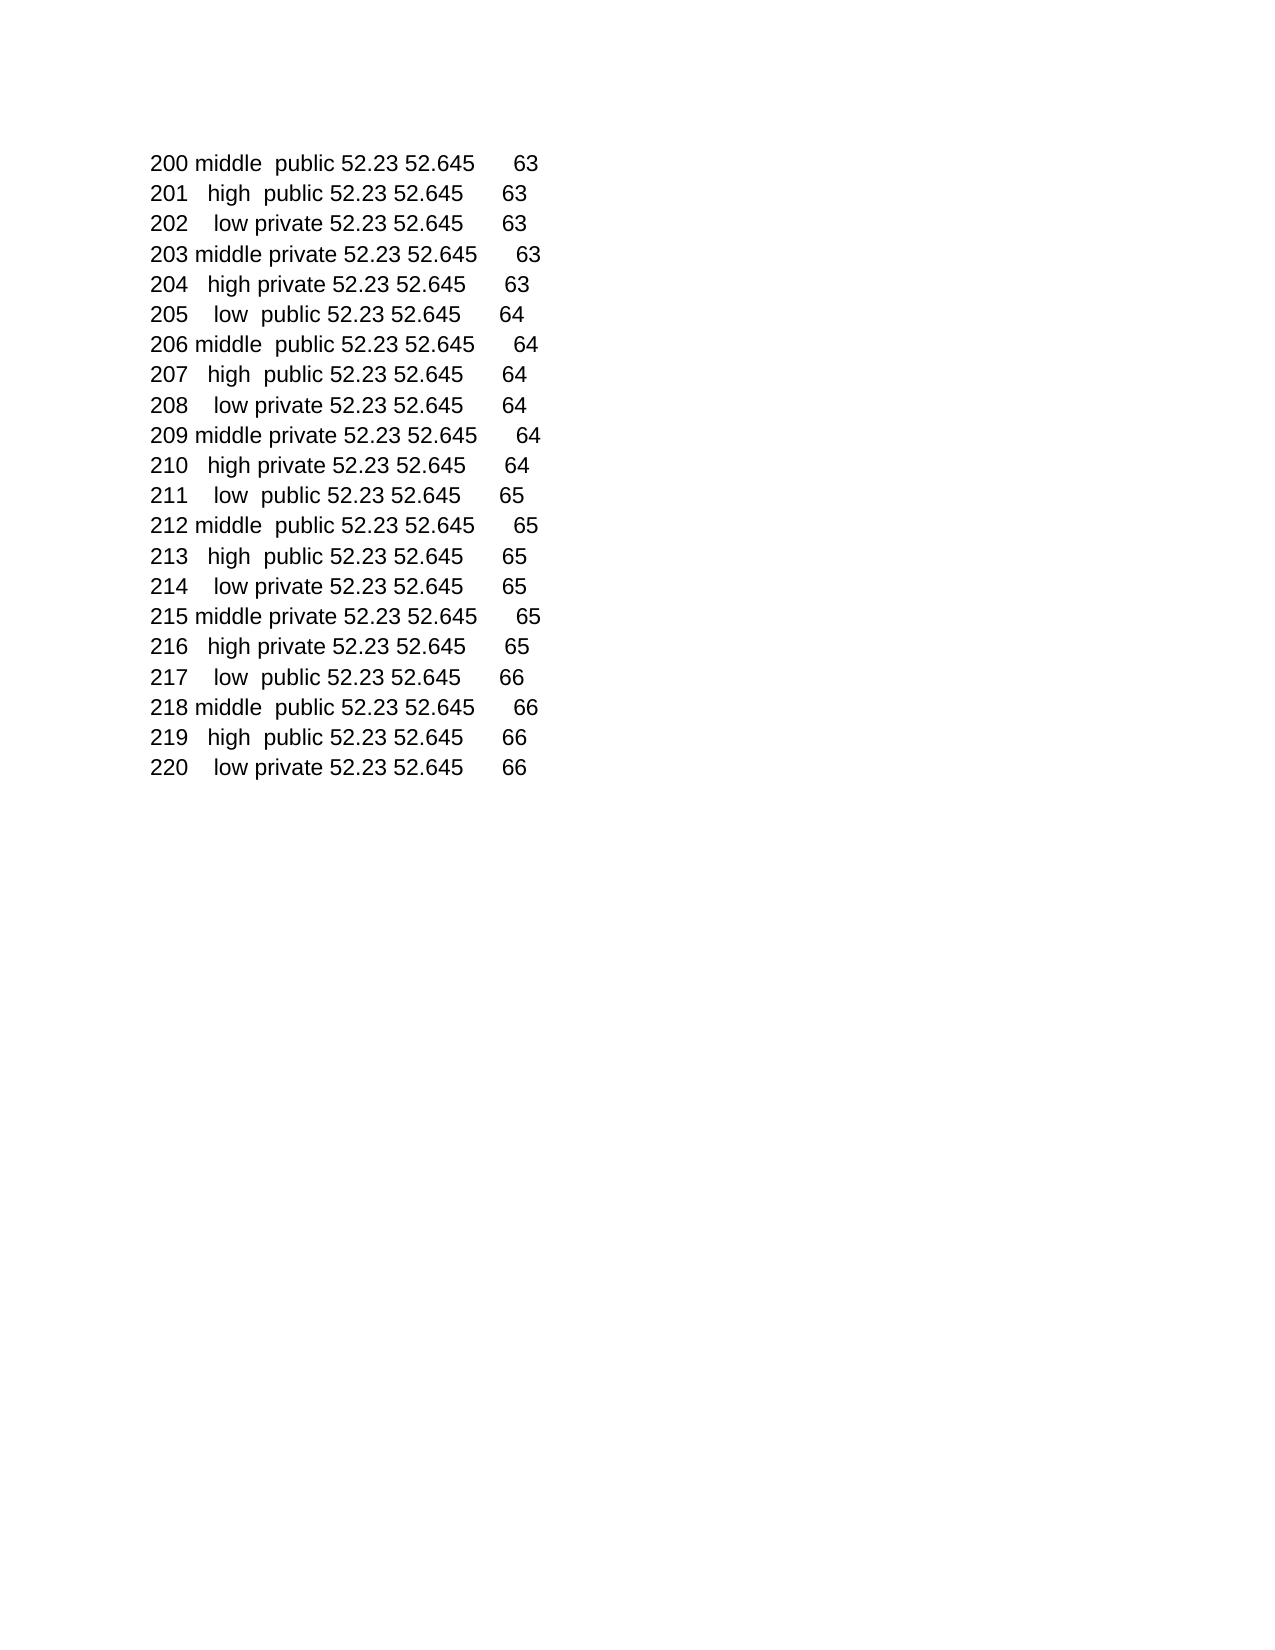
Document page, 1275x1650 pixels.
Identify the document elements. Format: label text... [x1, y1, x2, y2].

text 220 low private 52.23 52.645 66 [150, 754, 1125, 781]
text 204 high private 52.23 52.645 63 [150, 271, 1125, 297]
text 207 high public 52.23 52.645 64 [150, 361, 1125, 388]
text 219 high public 52.23 52.645 66 [150, 724, 1125, 750]
text 210 high private 52.23 52.645 64 [150, 452, 1125, 478]
text 205 low public 52.23 52.645 64 [150, 301, 1125, 327]
text 218 middle public 52.23 52.645 66 [150, 694, 1125, 720]
text 214 low private 52.23 52.645 65 [150, 573, 1125, 599]
text 209 middle private 52.23 52.645 64 [150, 422, 1125, 448]
text 206 middle public 52.23 52.645 64 [150, 331, 1125, 358]
text 217 low public 52.23 52.645 66 [150, 663, 1125, 690]
text 213 high public 52.23 52.645 65 [150, 543, 1125, 569]
text 212 middle public 52.23 52.645 65 [150, 512, 1125, 539]
text 208 low private 52.23 52.645 64 [150, 392, 1125, 418]
text 200 middle public 52.23 52.645 63 [150, 150, 1125, 176]
text 211 low public 52.23 52.645 65 [150, 482, 1125, 509]
text 202 low private 52.23 52.645 63 [150, 210, 1125, 237]
text 216 high private 52.23 52.645 65 [150, 633, 1125, 660]
text 215 middle private 52.23 52.645 65 [150, 603, 1125, 629]
text 203 middle private 52.23 52.645 63 [150, 241, 1125, 267]
text 201 high public 52.23 52.645 63 [150, 180, 1125, 207]
